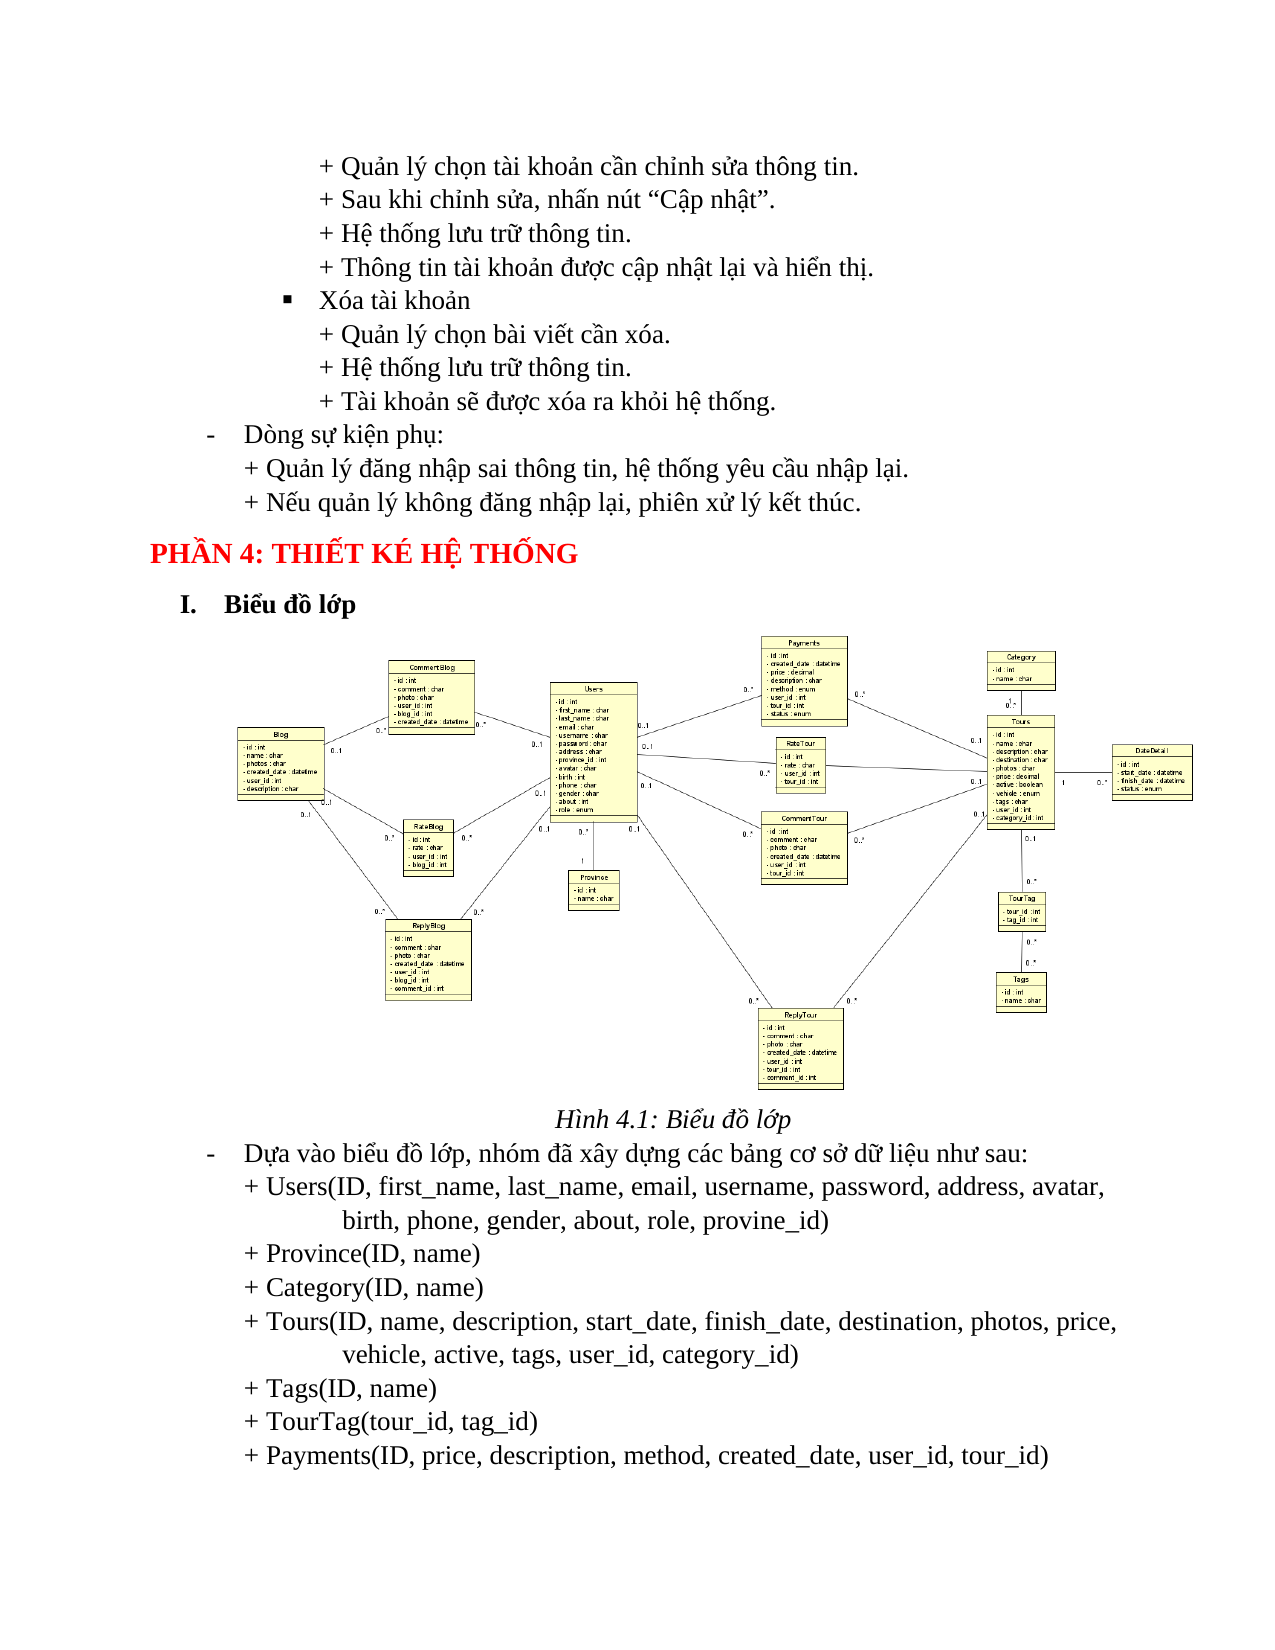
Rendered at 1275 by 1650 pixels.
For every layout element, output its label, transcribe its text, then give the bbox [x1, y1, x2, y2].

list + Quản lý chọn tài khoản cần chỉnh sửa thông tin. [319, 150, 1125, 181]
list + Category(ID, name) [244, 1271, 1125, 1302]
list + Quản lý chọn bài viết cần xóa. [319, 318, 1125, 349]
picture [223, 622, 1199, 1102]
list + Tours(ID, name, description, start_date, finish_date, destination, photos, price, vehicle, active, tags, user_id, category_id) [244, 1304, 1125, 1369]
list Dòng sự kiện phụ: [206, 418, 1125, 450]
list + Quản lý đăng nhập sai thông tin, hệ thống yêu cầu nhập lại. [244, 452, 1125, 483]
list + Hệ thống lưu trữ thông tin. [319, 217, 1125, 248]
list + TourTag(tour_id, tag_id) [244, 1405, 1125, 1436]
list + Users(ID, first_name, last_name, email, username, password, address, avatar, birth, phone, gender, about, role, provine_id) [244, 1170, 1125, 1235]
list Xóa tài khoản [281, 284, 1125, 315]
list + Tài khoản sẽ được xóa ra khỏi hệ thống. [319, 385, 1125, 416]
list + Thông tin tài khoản được cập nhật lại và hiển thị. [319, 251, 1125, 282]
list Hình 4.1: Biểu đồ lớp [224, 1103, 1125, 1134]
list Biểu đồ lớp [179, 589, 1125, 620]
list + Nếu quản lý không đăng nhập lại, phiên xử lý kết thúc. [244, 486, 1125, 517]
list Dựa vào biểu đồ lớp, nhóm đã xây dựng các bảng cơ sở dữ liệu như sau: [206, 1137, 1125, 1168]
list + Sau khi chỉnh sửa, nhấn nút “Cập nhật”. [319, 183, 1125, 215]
list + Province(ID, name) [244, 1237, 1125, 1269]
text PHẦN 4: THIẾT KÉ HỆ THỐNG [150, 536, 1125, 569]
list + Payments(ID, price, description, method, created_date, user_id, tour_id) [244, 1439, 1125, 1470]
list + Hệ thống lưu trữ thông tin. [319, 351, 1125, 383]
list + Tags(ID, name) [244, 1372, 1125, 1403]
